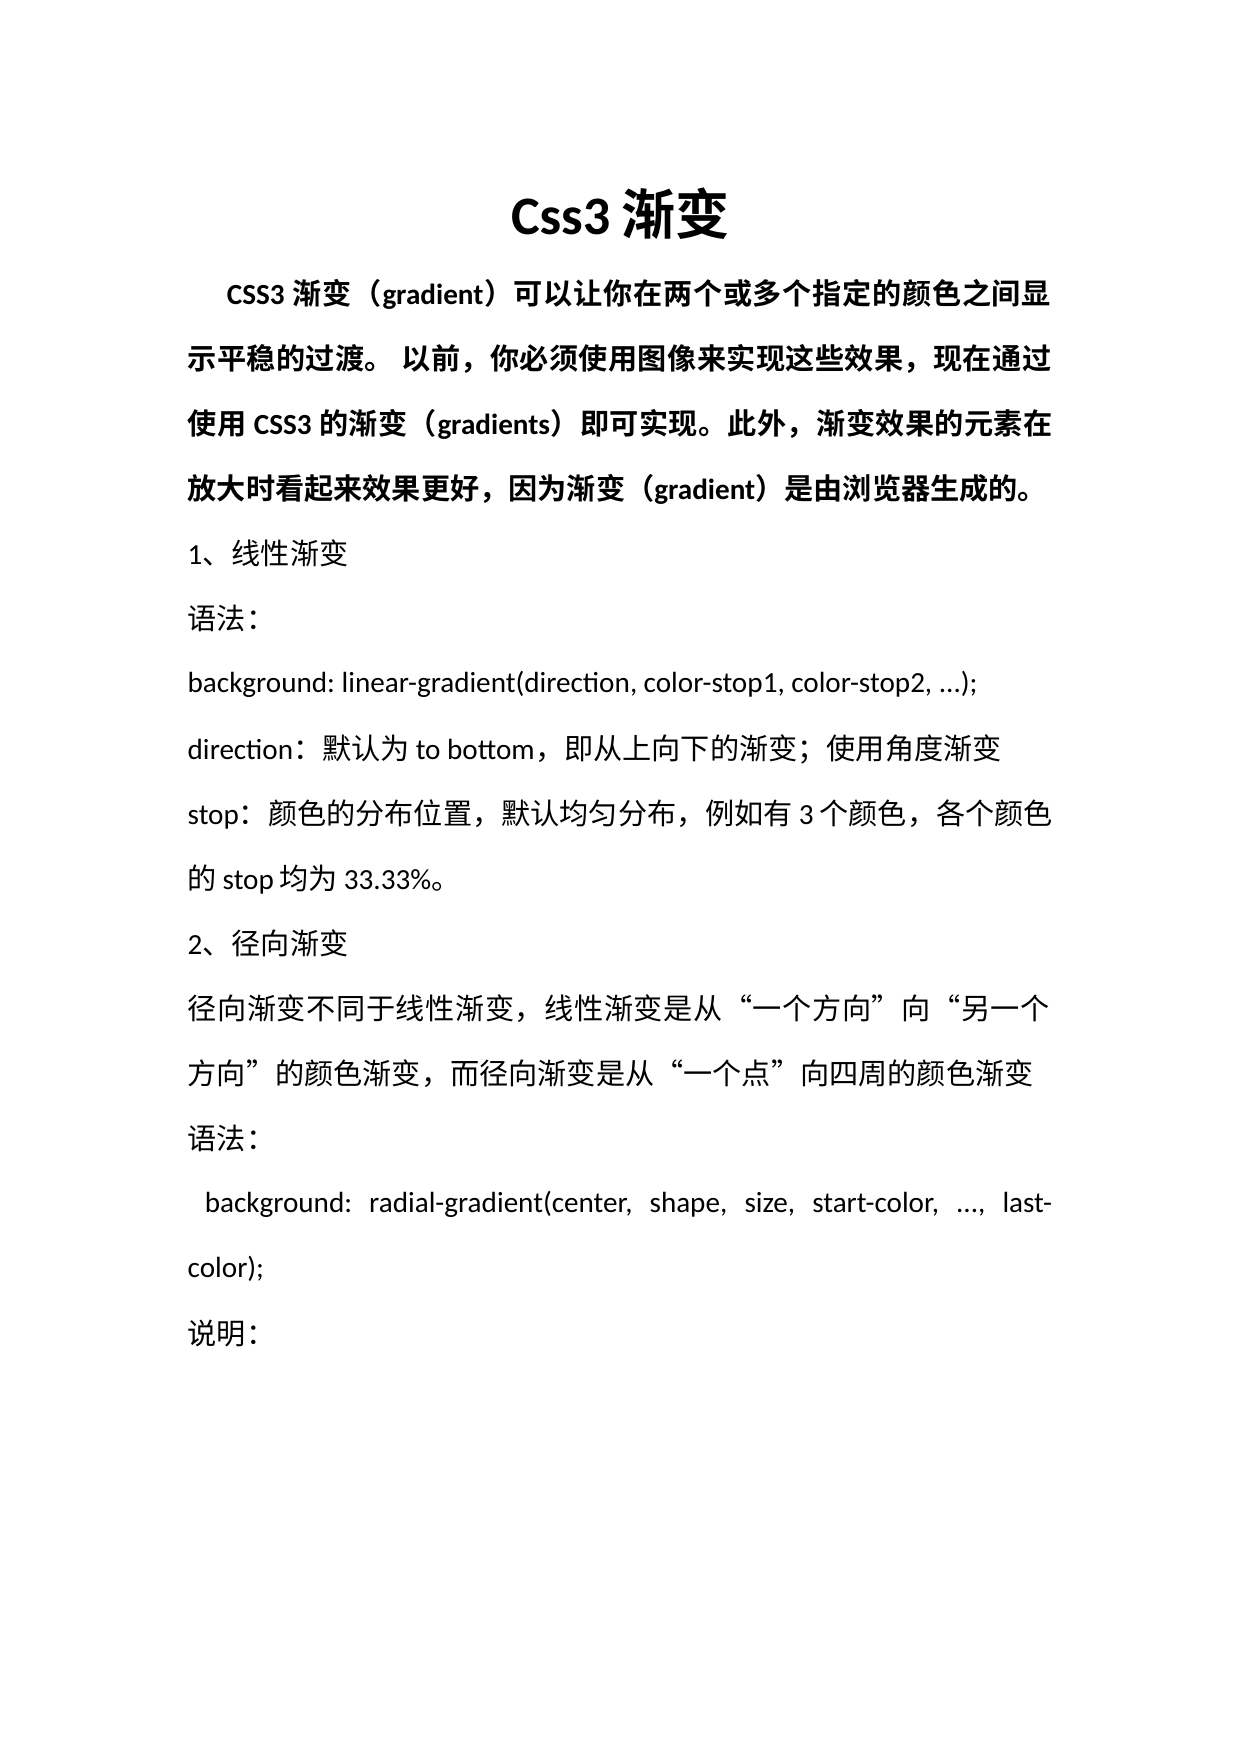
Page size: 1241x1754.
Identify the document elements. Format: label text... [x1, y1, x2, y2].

list 线性渐变 [187, 519, 1053, 584]
list 说明： [187, 1299, 1053, 1364]
text Css3渐变 [187, 162, 1053, 259]
list 径向渐变 [187, 909, 1053, 974]
list 径向渐变不同于线性渐变，线性渐变是从“一个方向”向“另一个方向”的颜色渐变，而径向渐变是从“一个点”向四周的颜色渐变 [187, 974, 1053, 1104]
list stop：颜色的分布位置，默认均匀分布，例如有3个颜色，各个颜色的stop均为33.33%。 [187, 779, 1053, 909]
list 语法： [187, 1104, 1053, 1169]
list background: radial-gradient(center, shape, size, start-color, ..., last-color); [187, 1169, 1053, 1299]
list direction：默认为to bottom，即从上向下的渐变；使用角度渐变 [187, 714, 1053, 779]
list background: linear-gradient(direction, color-stop1, color-stop2, ...); [187, 649, 1053, 714]
text CSS3 渐变（gradient）可以让你在两个或多个指定的颜色之间显示平稳的过渡。 以前，你必须使用图像来实现这些效果，现在通过使用 CSS3 的渐变（gradients）即可实现。此外，渐变效果的元素在放大时看起来效果更好，因为渐变（gradient）是由浏览器生成的。 [187, 259, 1053, 519]
list 语法： [187, 584, 1053, 649]
